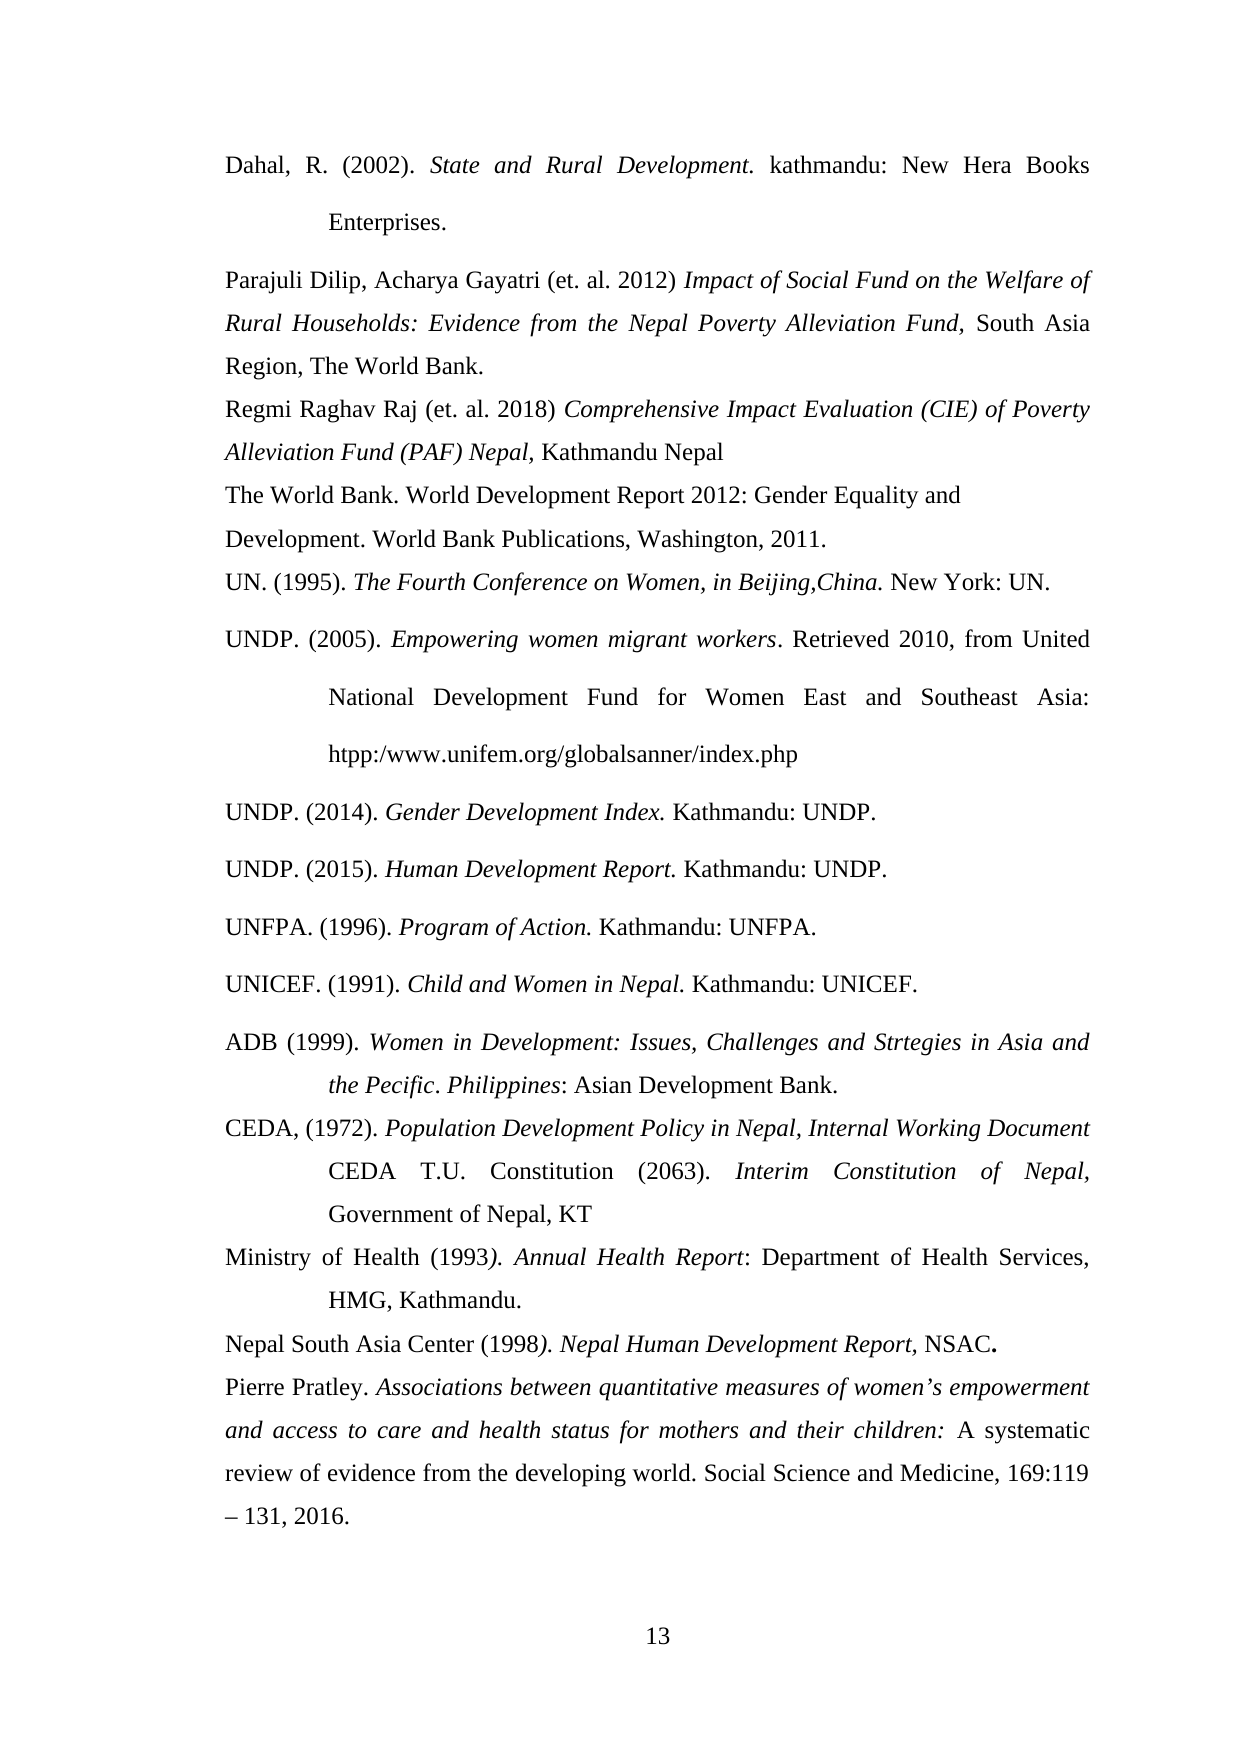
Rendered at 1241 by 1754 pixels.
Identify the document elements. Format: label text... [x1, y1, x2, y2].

text UNDP. (2005). Empowering women migrant workers. Retrieved 2010, from United National Development Fund for Women East and Southeast Asia: htpp:/www.unifem.org/globalsanner/index.php [225, 624, 1090, 768]
text Nepal South Asia Center (1998). Nepal Human Development Report, NSAC. [225, 1329, 1090, 1357]
text UNFPA. (1996). Program of Action. Kathmandu: UNFPA. [225, 912, 1090, 941]
text Regmi Raghav Raj (et. al. 2018) Comprehensive Impact Evaluation (CIE) of Poverty Alleviation Fund (PAF) Nepal, Kathmandu Nepal [225, 394, 1090, 466]
text Pierre Pratley. Associations between quantitative measures of women’s empowerment and access to care and health status for mothers and their children: A systematic review of evidence from the developing world. Social Science and Medicine, 169:119 – 131, 2016. [225, 1372, 1090, 1530]
text Dahal, R. (2002). State and Rural Development. kathmandu: New Hera Books Enterprises. [225, 150, 1090, 236]
text Parajuli Dilip, Acharya Gayatri (et. al. 2012) Impact of Social Fund on the Welfare of Rural Households: Evidence from the Nepal Poverty Alleviation Fund, South Asia Region, The World Bank. [225, 265, 1090, 380]
text UNDP. (2015). Human Development Report. Kathmandu: UNDP. [225, 854, 1090, 883]
text UNICEF. (1991). Child and Women in Nepal. Kathmandu: UNICEF. [225, 969, 1090, 998]
text UN. (1995). The Fourth Conference on Women, in Beijing,China. New York: UN. [225, 567, 1090, 596]
text The World Bank. World Development Report 2012: Gender Equality and Development. World Bank Publications, Washington, 2011. [225, 481, 1090, 552]
text ADB (1999). Women in Development: Issues, Challenges and Strtegies in Asia and the Pecific. Philippines: Asian Development Bank. [225, 1027, 1090, 1099]
text UNDP. (2014). Gender Development Index. Kathmandu: UNDP. [225, 797, 1090, 826]
text CEDA, (1972). Population Development Policy in Nepal, Internal Working Document CEDA T.U. Constitution (2063). Interim Constitution of Nepal, Government of Nepal, KT [225, 1113, 1090, 1228]
text Ministry of Health (1993). Annual Health Report: Department of Health Services, HMG, Kathmandu. [225, 1242, 1090, 1314]
